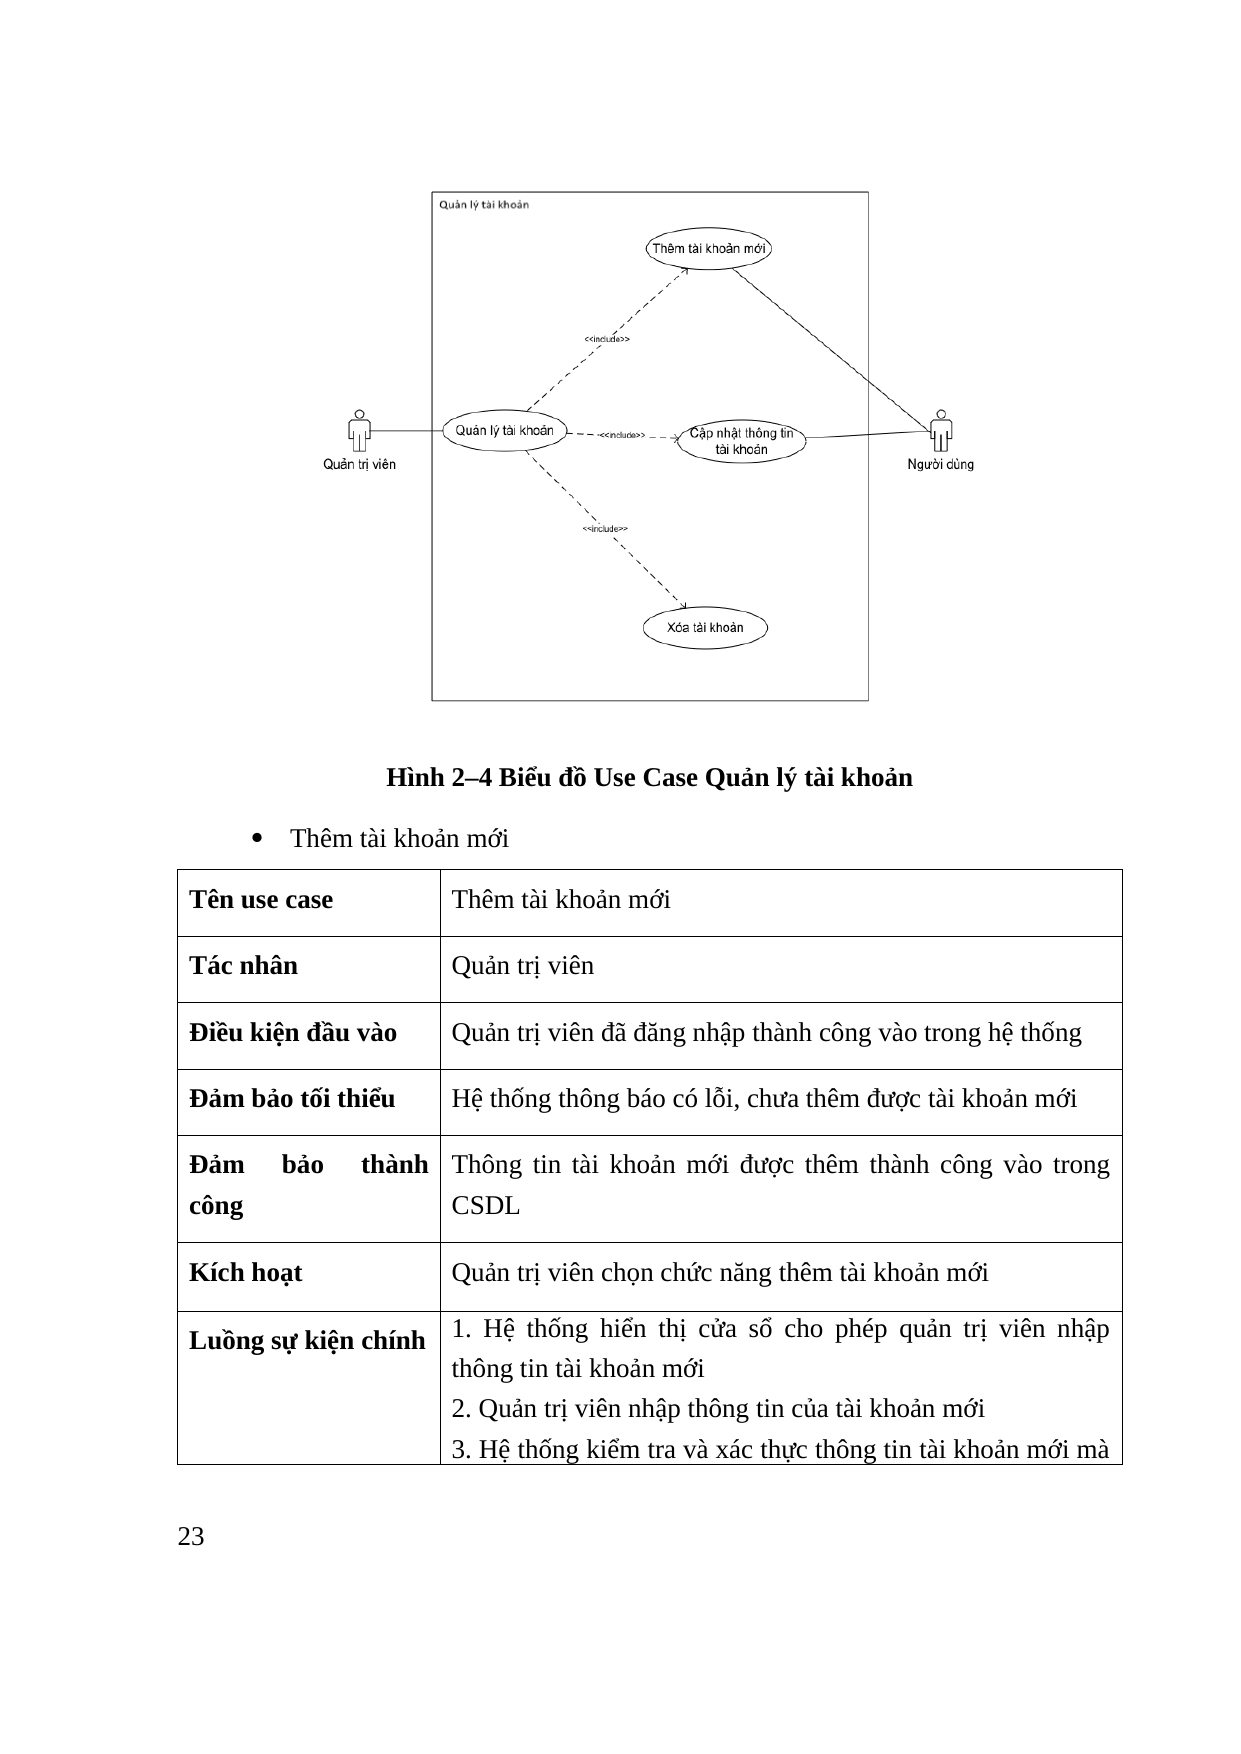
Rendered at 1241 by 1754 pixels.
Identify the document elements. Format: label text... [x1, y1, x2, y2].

table_cell Đảm bảo thành công [178, 1136, 440, 1242]
table_cell Tác nhân [178, 937, 440, 1002]
table_cell Đảm bảo tối thiểu [178, 1070, 440, 1135]
table_cell Quản trị viên chọn chức năng thêm tài khoản mới [441, 1243, 1122, 1311]
table_cell Hệ thống thông báo có lỗi, chưa thêm được tài khoản mới [441, 1070, 1122, 1135]
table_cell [441, 1312, 1122, 1464]
table_cell Quản trị viên [441, 937, 1122, 1002]
table_header Tên use case [178, 870, 440, 936]
picture [308, 168, 991, 740]
table_cell Quản trị viên đã đăng nhập thành công vào trong hệ thống [441, 1003, 1122, 1068]
table_cell Thông tin tài khoản mới được thêm thành công vào trong CSDL [441, 1136, 1122, 1242]
list Thêm tài khoản mới [252, 822, 1122, 853]
table_cell Điều kiện đầu vào [178, 1003, 440, 1068]
table_header Thêm tài khoản mới [441, 870, 1122, 936]
table_cell Luồng sự kiện chính [178, 1312, 440, 1464]
table_cell Kích hoạt [178, 1243, 440, 1311]
